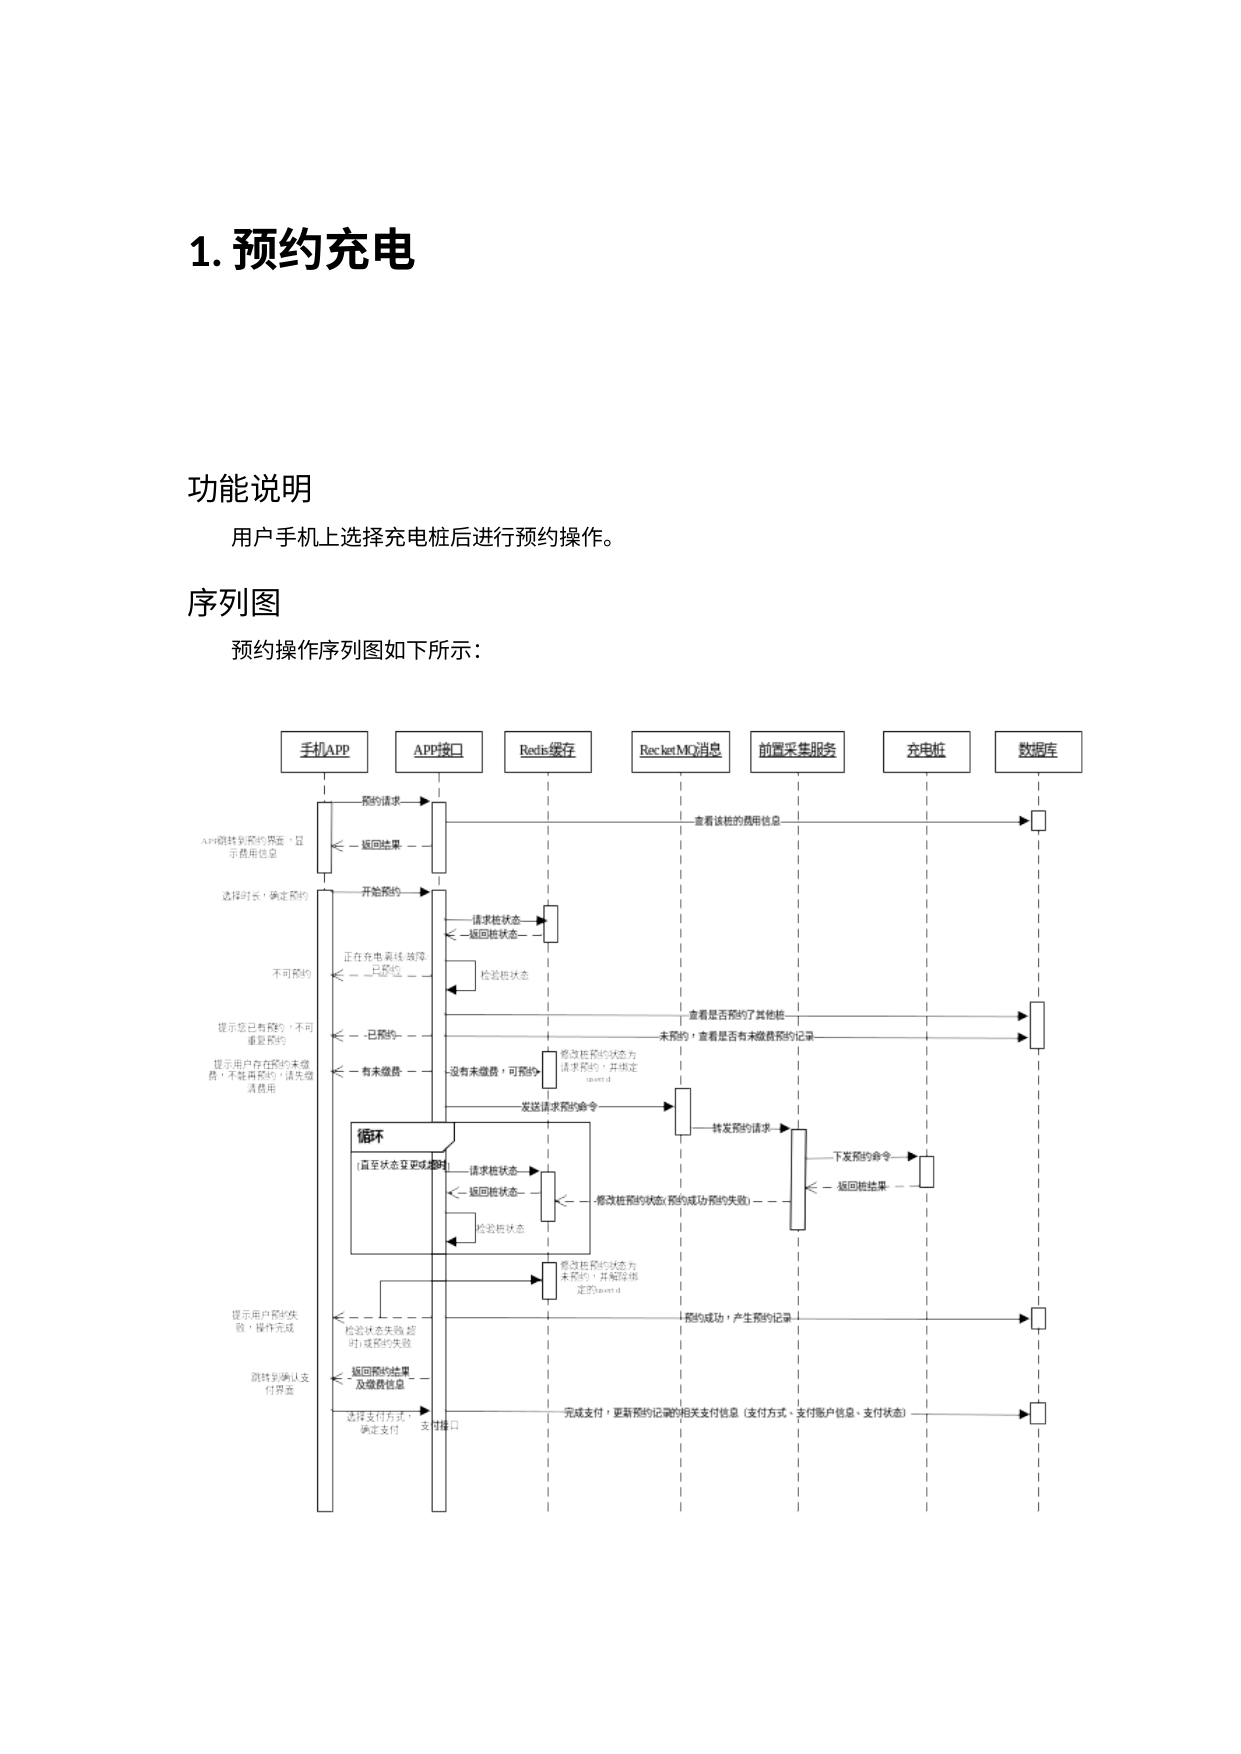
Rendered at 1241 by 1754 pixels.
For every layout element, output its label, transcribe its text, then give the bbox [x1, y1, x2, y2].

subtitle 功能说明 [187, 454, 1053, 519]
text 用户手机上选择充电桩后进行预约操作。 [187, 519, 1053, 552]
text 预约操作序列图如下所示： [187, 633, 1053, 665]
subtitle 序列图 [187, 568, 1053, 633]
subtitle 预约充电 [187, 197, 1053, 295]
